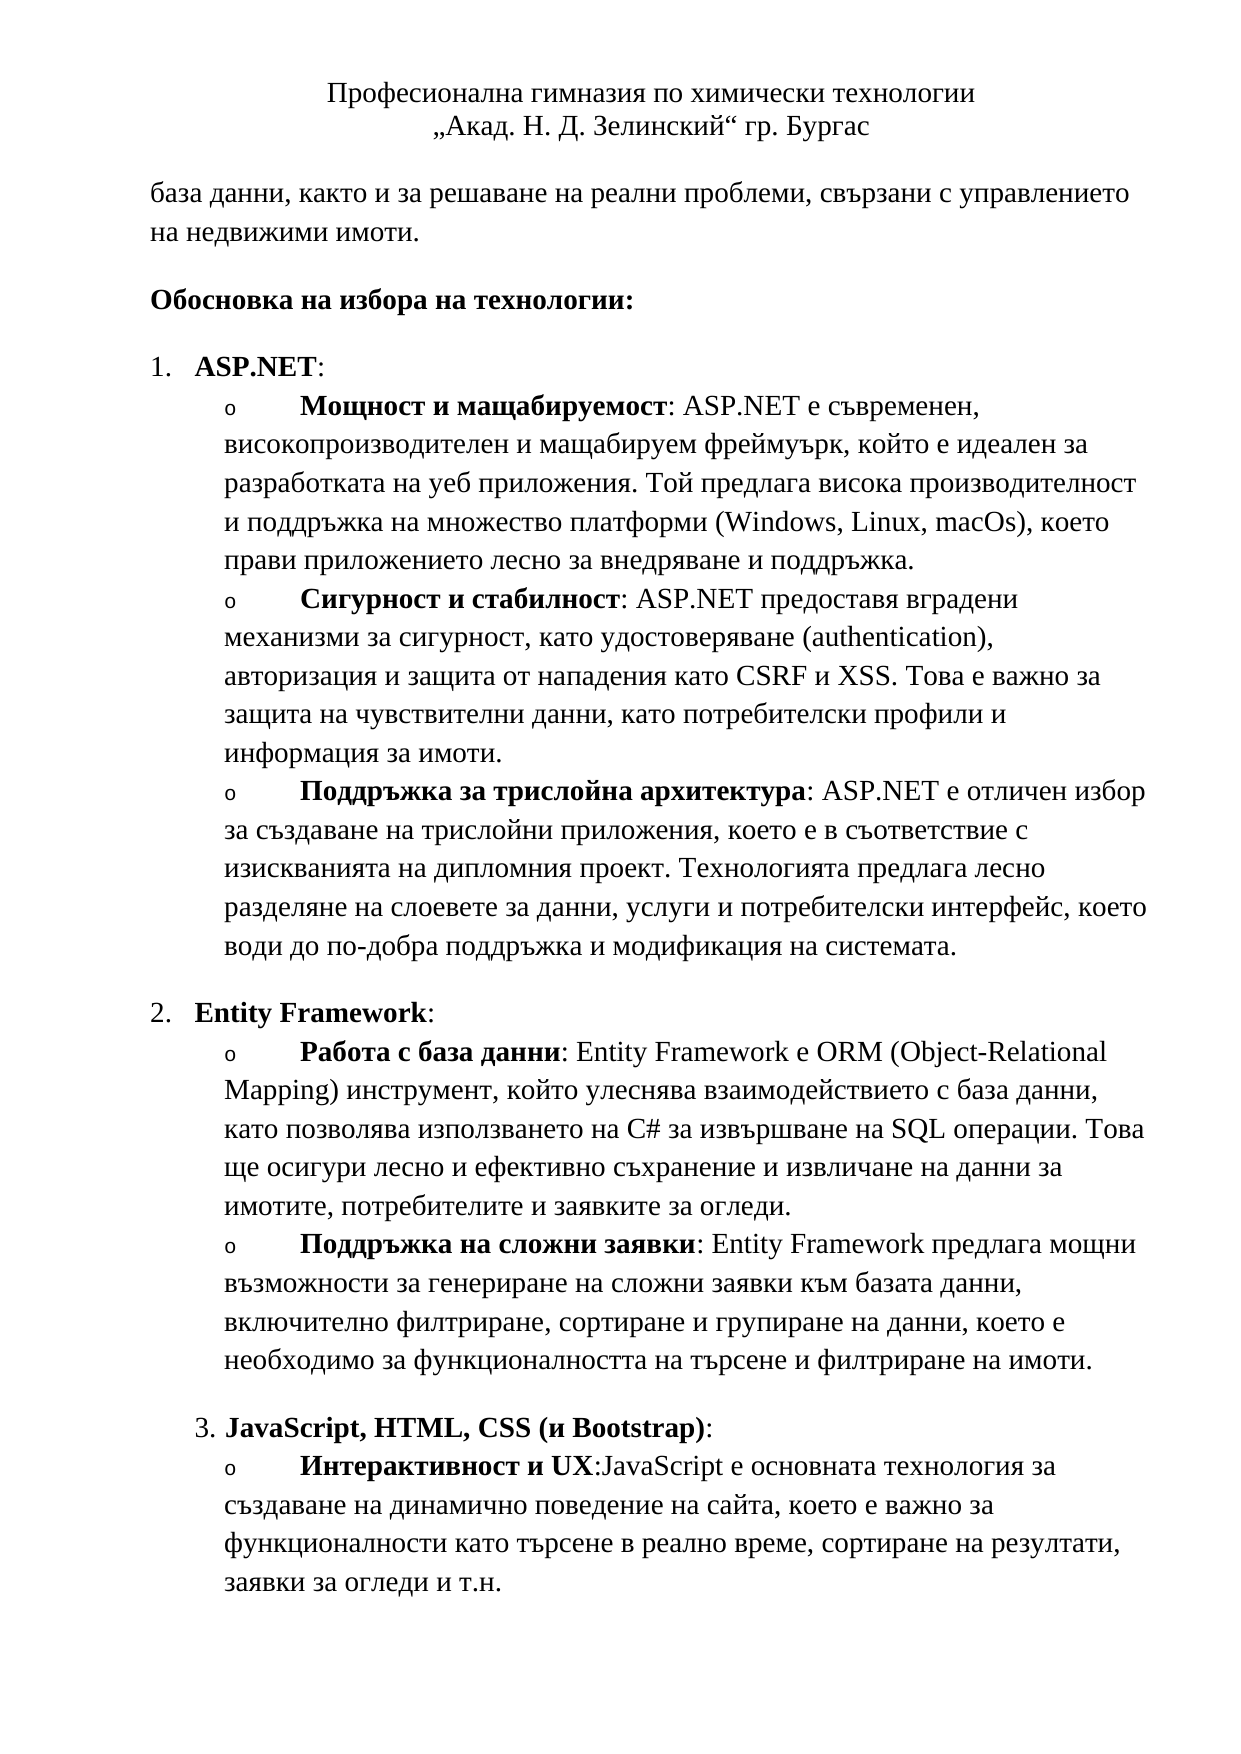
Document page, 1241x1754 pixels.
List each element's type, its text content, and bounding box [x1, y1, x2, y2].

subtitle Обосновка на избора на технологии: [150, 282, 1152, 315]
list JavaScript, HTML, CSS (и Bootstrap): [194, 1468, 1152, 1502]
list Сигурност и стабилност: ASP.NET предоставя вградени механизми за сигурност, като удостоверяване (authentication), авторизация и защита от нападения като CSRF и XSS. Това е важно за защита на чувствителни данни, като потребителски профили и информация за имоти. [224, 610, 1152, 798]
list Поддръжка за трислойна архитектура: ASP.NET е отличен избор за създаване на трислойни приложения, което е в съответствие с изискванията на дипломния проект. Технологията предлага лесно разделяне на слоевете за данни, услуги и потребителски интерфейс, което води до по-добра поддръжка и модификация на системата. [224, 803, 1152, 990]
list Поддръжка на сложни заявки: Entity Framework предлага мощни възможности за генериране на сложни заявки към базата данни, включително филтриране, сортиране и групиране на данни, което е необходимо за функционалността на търсене и филтриране на имоти. [224, 1285, 1152, 1434]
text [150, 176, 1152, 248]
list Entity Framework: [150, 1024, 1152, 1058]
list Работа с база данни: Entity Framework е ORM (Object-Relational Mapping) инструмент, който улеснява взаимодействието с база данни, като позволява използването на C# за извършване на SQL операции. Това ще осигури лесно и ефективно съхранение и извличане на данни за имотите, потребителите и заявките за огледи. [224, 1092, 1152, 1280]
list ASP.NET: [150, 349, 1152, 383]
list Мощност и мащабируемост: ASP.NET е съвременен, високопроизводителен и мащабируем фреймуърк, който е идеален за разработката на уеб приложения. Той предлага висока производителност и поддръжка на множество платформи (Windows, Linux, macOs), което прави приложението лесно за внедряване и поддръжка. [224, 417, 1152, 605]
